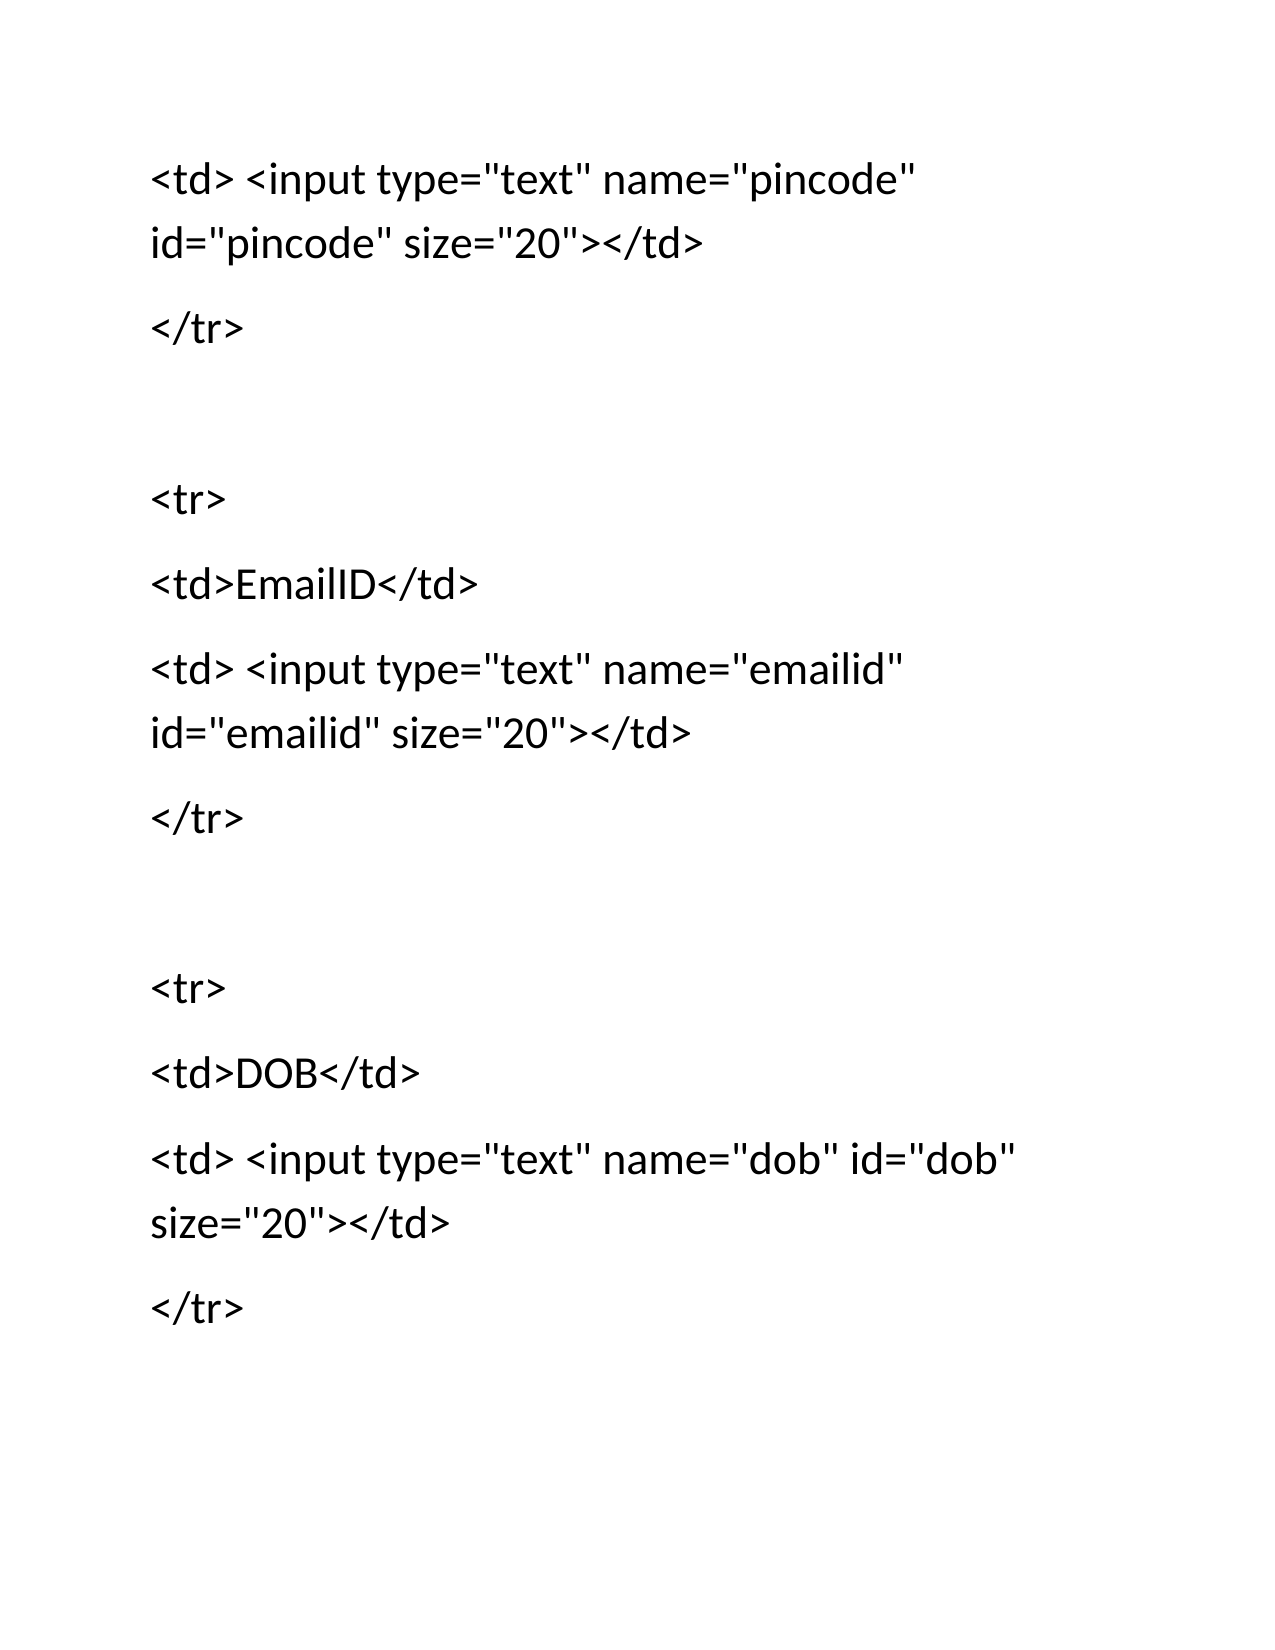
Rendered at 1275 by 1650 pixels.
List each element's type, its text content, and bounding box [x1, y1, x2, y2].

text <td>DOB</td> [150, 1044, 1125, 1100]
text <td> <input type="text" name="dob" id="dob" size="20"></td> [150, 1129, 1125, 1250]
text </tr> [150, 299, 1125, 355]
text <tr> [150, 959, 1125, 1015]
text <td> <input type="text" name="emailid" id="emailid" size="20"></td> [150, 640, 1125, 760]
text </tr> [150, 789, 1125, 845]
text </tr> [150, 1279, 1125, 1335]
text <td>EmailID</td> [150, 555, 1125, 611]
text <td> <input type="text" name="pincode" id="pincode" size="20"></td> [150, 150, 1125, 270]
text <tr> [150, 469, 1125, 526]
